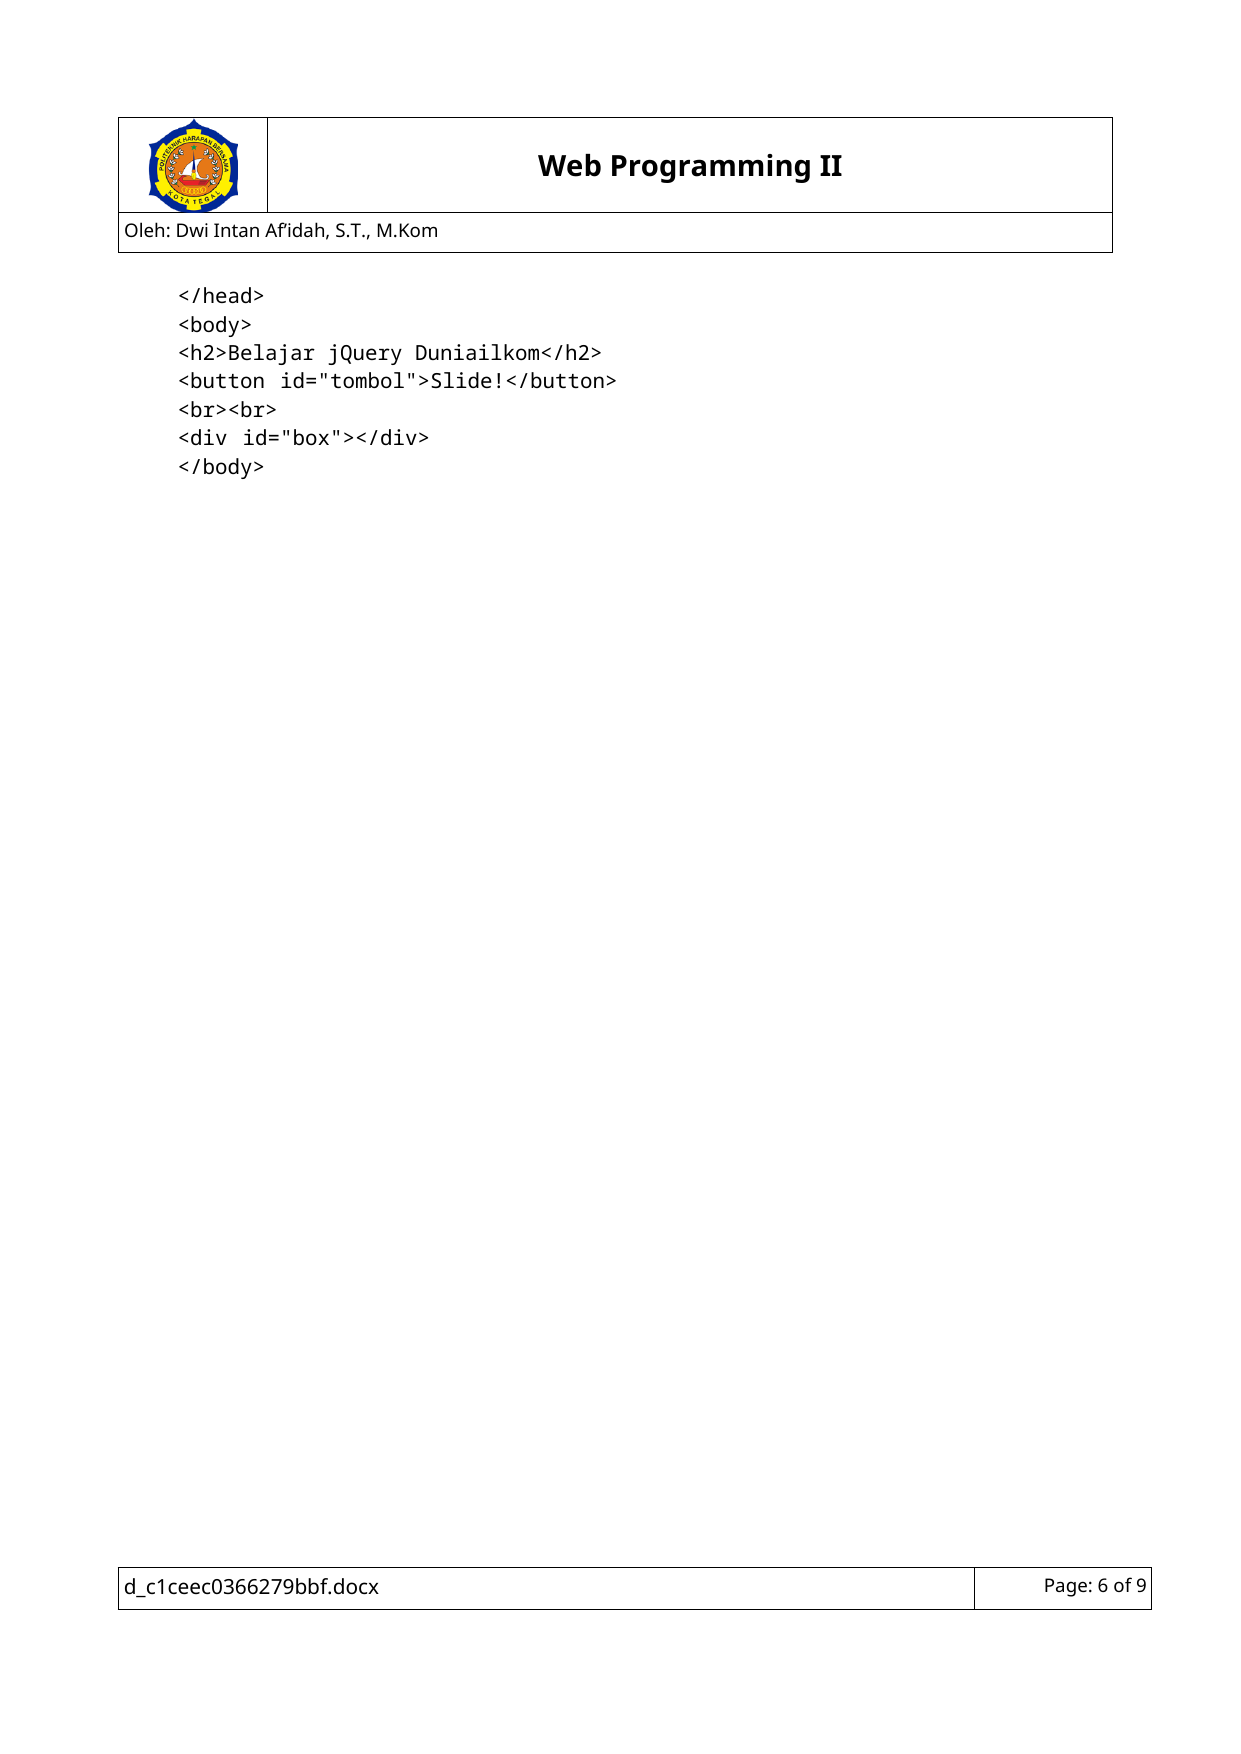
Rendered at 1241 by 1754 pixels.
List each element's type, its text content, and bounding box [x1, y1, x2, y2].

text <br><br> [177, 395, 1152, 423]
text <button id="tombol">Slide!</button> [177, 367, 1152, 395]
picture [148, 118, 238, 213]
list </body> [177, 452, 1152, 480]
text <body> [177, 310, 1152, 338]
text <h2>Belajar jQuery Duniailkom</h2> [177, 338, 1152, 367]
text </head> [177, 281, 1152, 310]
text <div id="box"></div> [177, 423, 1152, 452]
